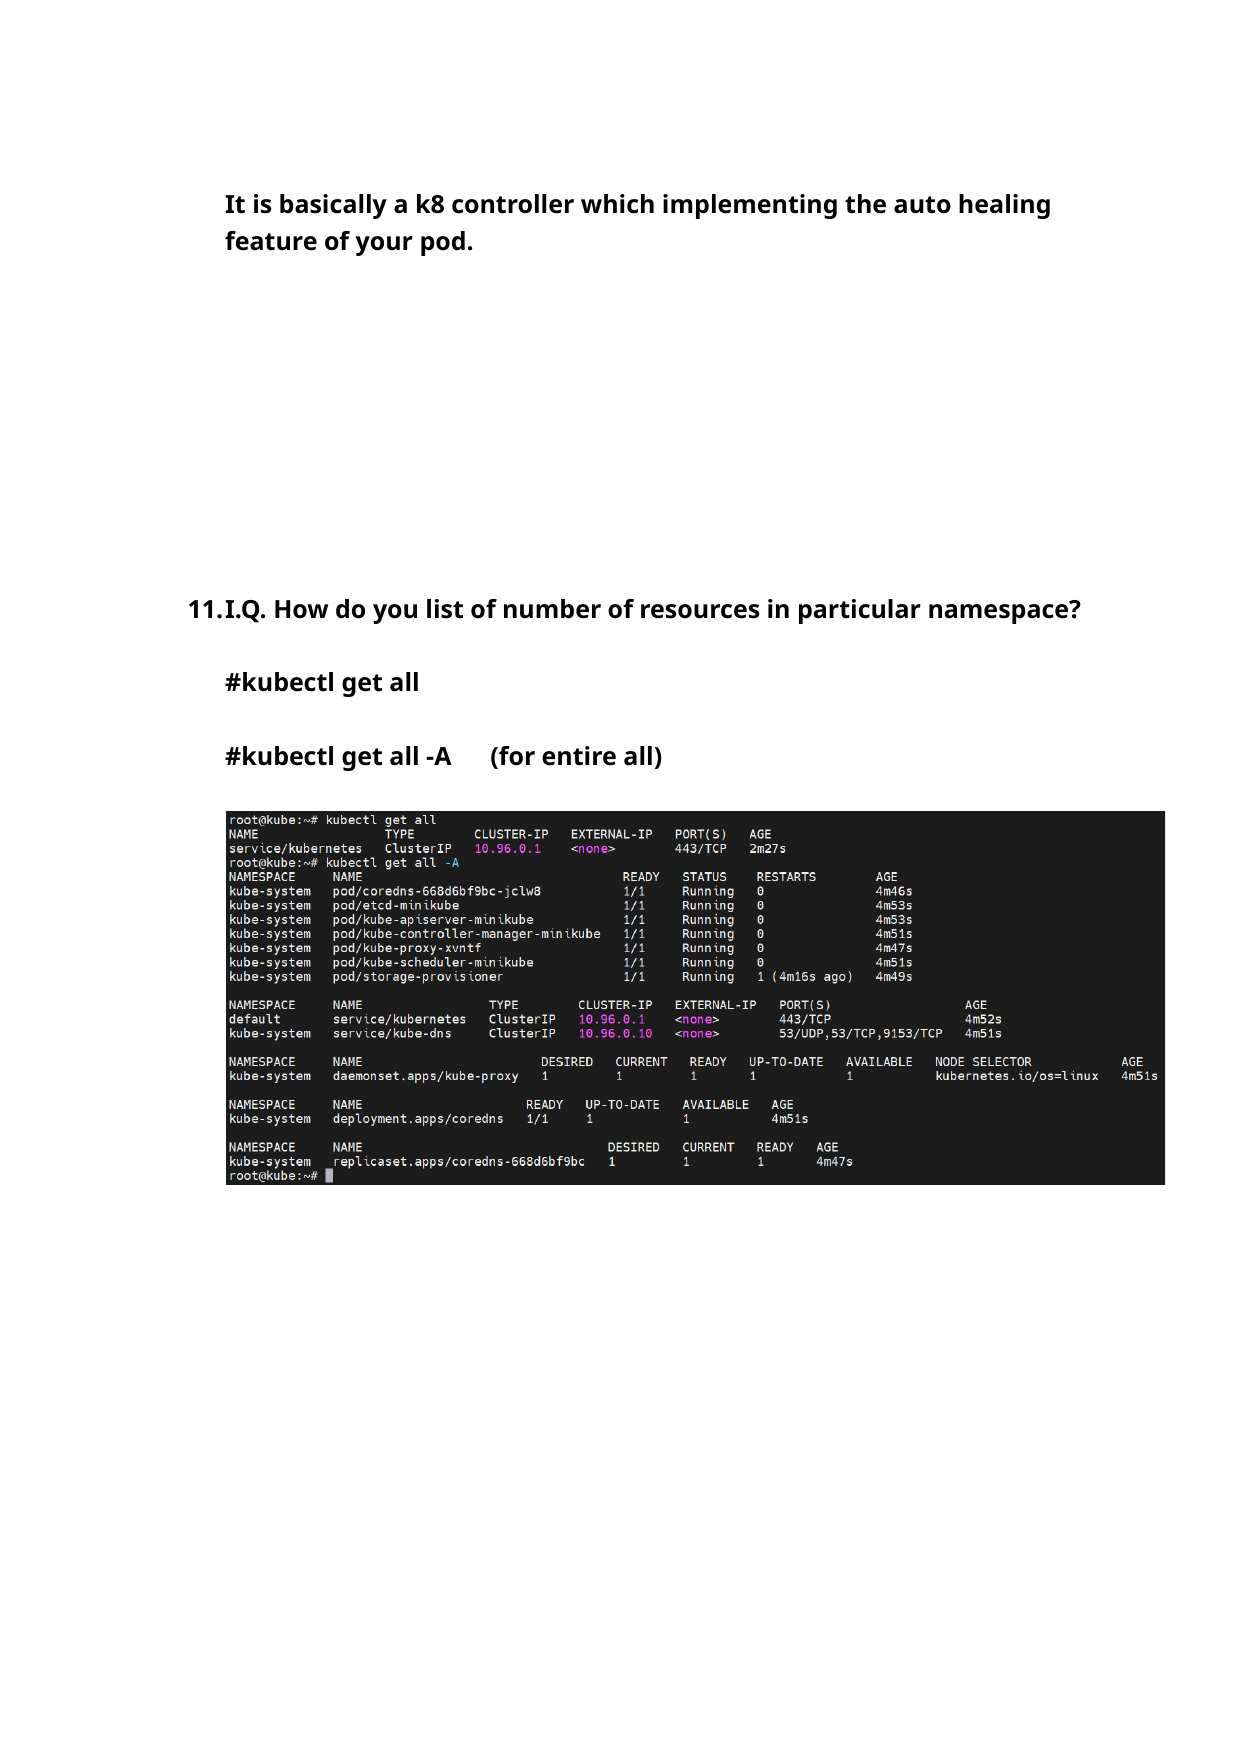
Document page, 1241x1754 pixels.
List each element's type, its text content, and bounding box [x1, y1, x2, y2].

list I.Q. How do you list of number of resources in particular namespace? [187, 591, 1090, 625]
list #kubectl get all -A (for entire all) [225, 738, 1090, 772]
list #kubectl get all [225, 665, 1090, 699]
list It is basically a k8 controller which implementing the auto healing feature of your pod. [225, 187, 1090, 258]
picture [225, 811, 1166, 1185]
